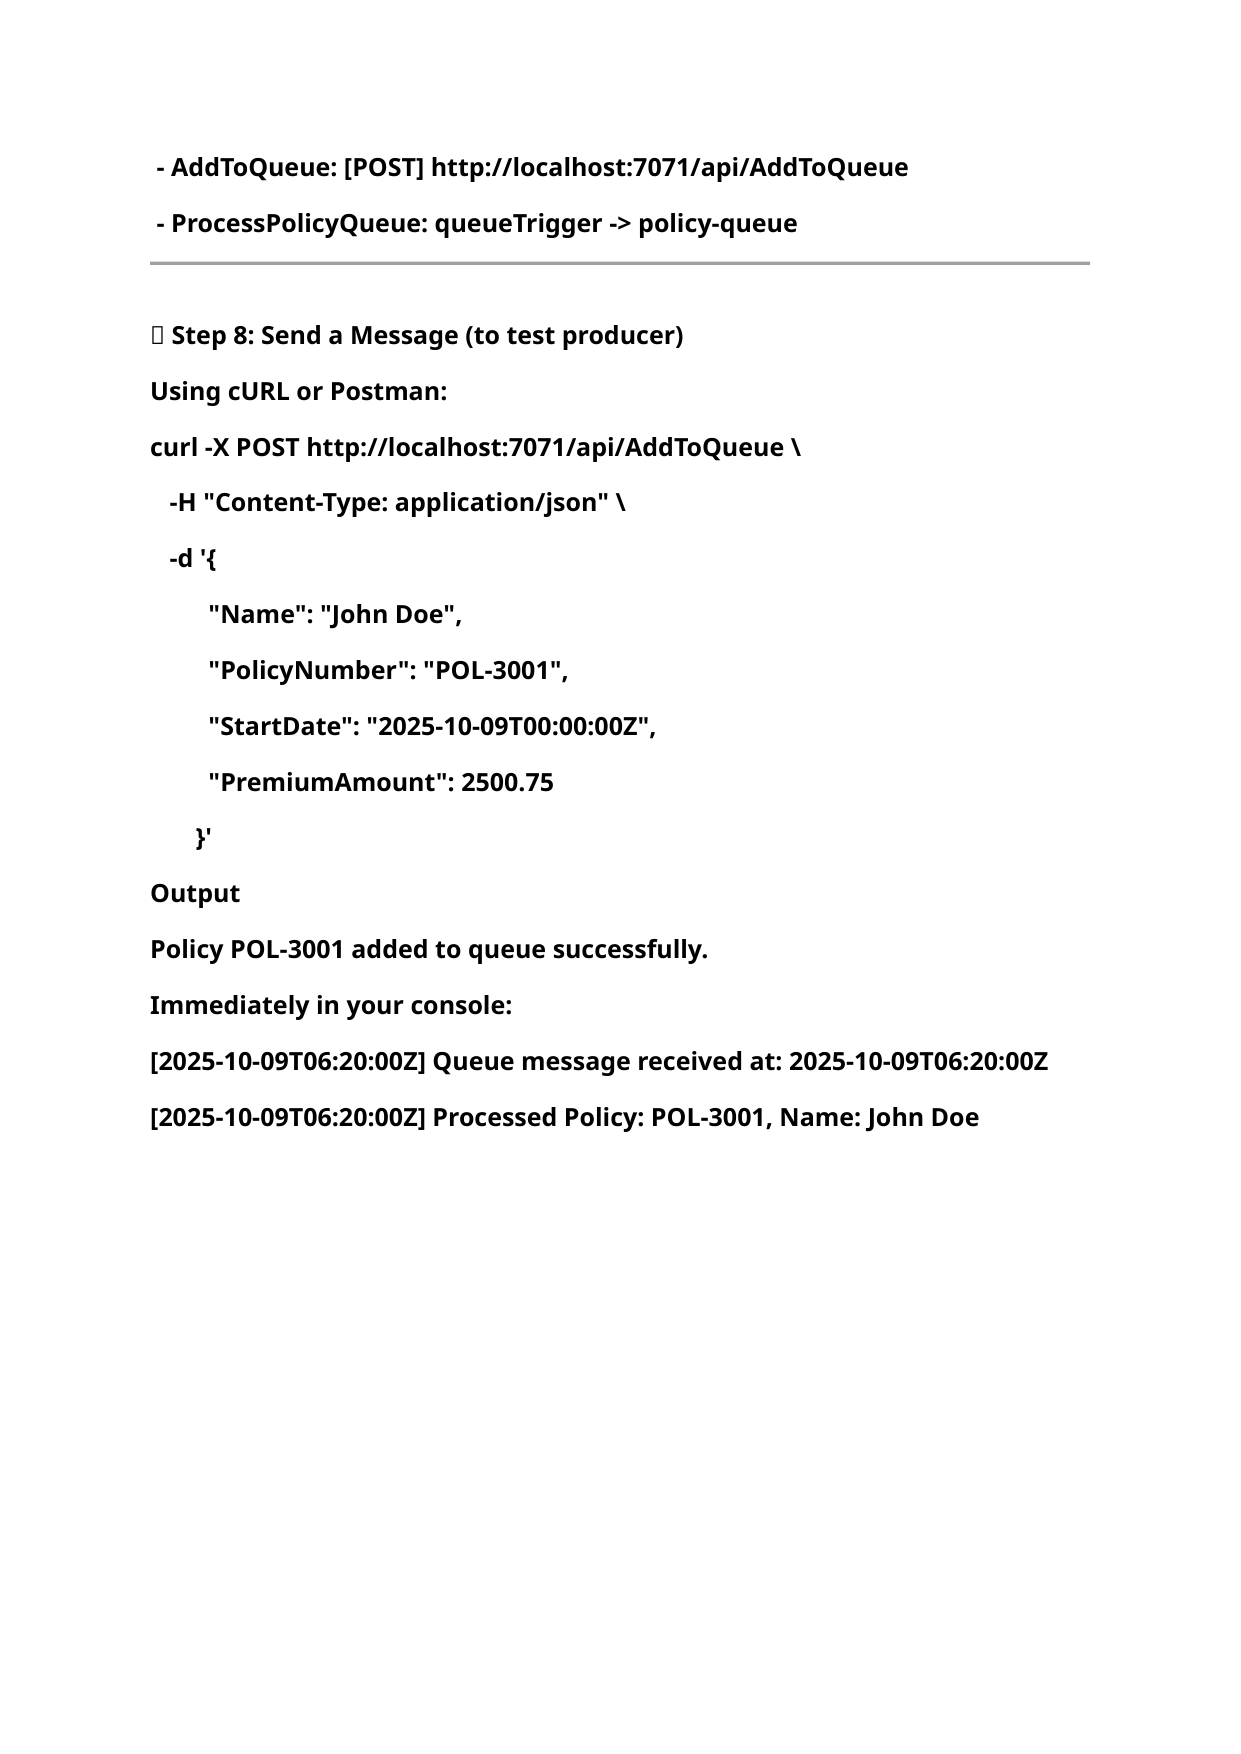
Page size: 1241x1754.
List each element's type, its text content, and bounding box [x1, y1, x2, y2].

text -d '{ [150, 541, 1090, 575]
text "PremiumAmount": 2500.75 [150, 764, 1090, 798]
text Policy POL-3001 added to queue successfully. [150, 932, 1090, 966]
text - ProcessPolicyQueue: queueTrigger -> policy-queue [150, 206, 1090, 240]
text 🧫 Step 8: Send a Message (to test producer) [150, 317, 1090, 352]
text "PolicyNumber": "POL-3001", [150, 652, 1090, 687]
text Using cURL or Postman: [150, 373, 1090, 407]
text Output [150, 876, 1090, 910]
text Immediately in your console: [150, 987, 1090, 1022]
text "StartDate": "2025-10-09T00:00:00Z", [150, 708, 1090, 742]
text "Name": "John Doe", [150, 597, 1090, 631]
text -H "Content-Type: application/json" \ [150, 485, 1090, 519]
text [2025-10-09T06:20:00Z] Processed Policy: POL-3001, Name: John Doe [150, 1099, 1090, 1133]
text }' [150, 820, 1090, 854]
text - AddToQueue: [POST] http://localhost:7071/api/AddToQueue [150, 150, 1090, 184]
text curl -X POST http://localhost:7071/api/AddToQueue \ [150, 429, 1090, 463]
text [2025-10-09T06:20:00Z] Queue message received at: 2025-10-09T06:20:00Z [150, 1043, 1090, 1077]
